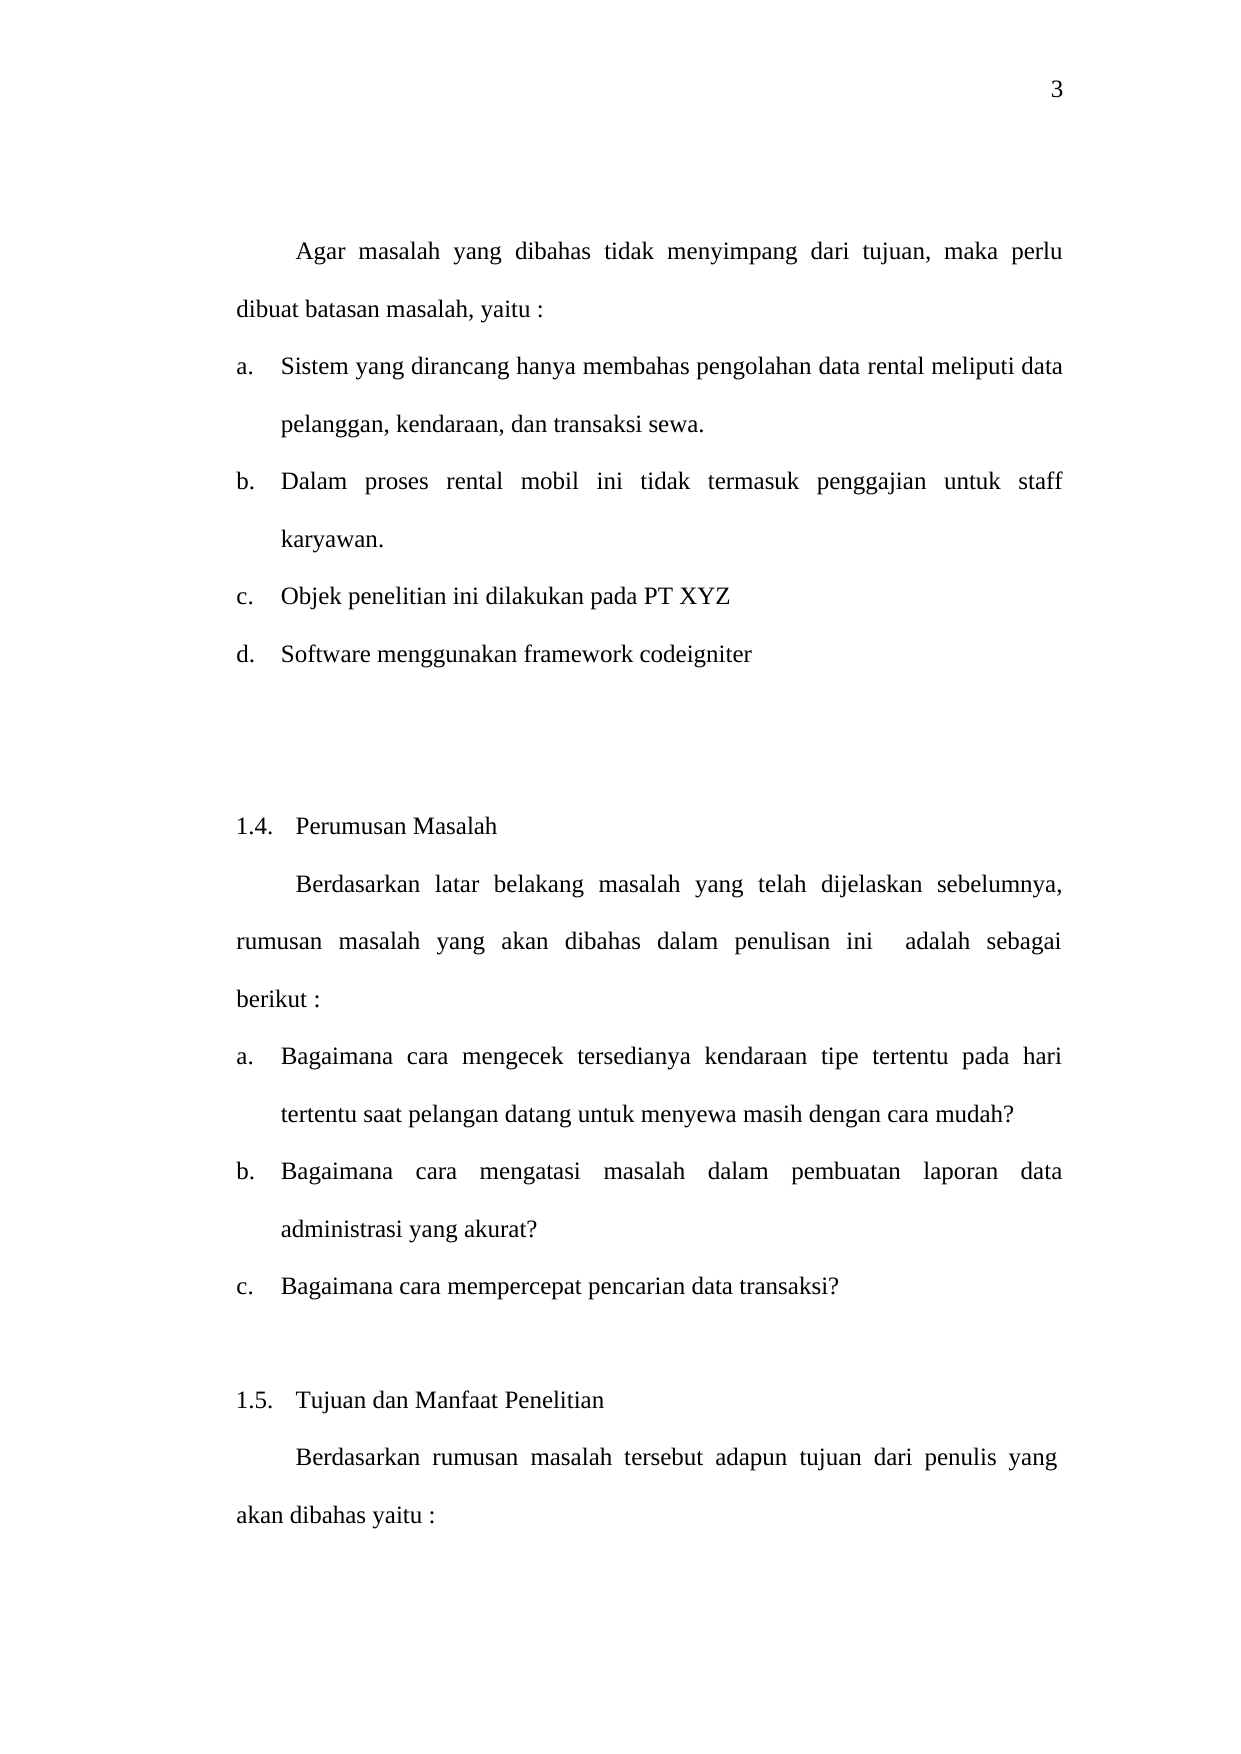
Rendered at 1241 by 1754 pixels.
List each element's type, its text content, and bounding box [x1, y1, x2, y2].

list Berdasarkan latar belakang masalah yang telah dijelaskan sebelumnya, rumusan masalah yang akan dibahas dalam penulisan ini adalah sebagai berikut : [236, 869, 1063, 1012]
text Agar masalah yang dibahas tidak menyimpang dari tujuan, maka perlu dibuat batasan masalah, yaitu : [236, 236, 1063, 322]
list Bagaimana cara mengatasi masalah dalam pembuatan laporan data administrasi yang akurat? [236, 1156, 1063, 1242]
list Dalam proses rental mobil ini tidak termasuk penggajian untuk staff karyawan. [236, 466, 1063, 552]
list Tujuan dan Manfaat Penelitian [236, 1385, 1063, 1413]
list Objek penelitian ini dilakukan pada PT XYZ [236, 581, 1063, 610]
list Perumusan Masalah [236, 811, 1063, 840]
list Software menggunakan framework codeigniter [236, 639, 1063, 667]
list Sistem yang dirancang hanya membahas pengolahan data rental meliputi data pelanggan, kendaraan, dan transaksi sewa. [236, 351, 1063, 437]
text Berdasarkan rumusan masalah tersebut adapun tujuan dari penulis yang akan dibahas yaitu : [236, 1442, 1058, 1528]
list Bagaimana cara mempercepat pencarian data transaksi? [236, 1271, 1063, 1300]
list Bagaimana cara mengecek tersedianya kendaraan tipe tertentu pada hari tertentu saat pelangan datang untuk menyewa masih dengan cara mudah? [236, 1041, 1063, 1127]
